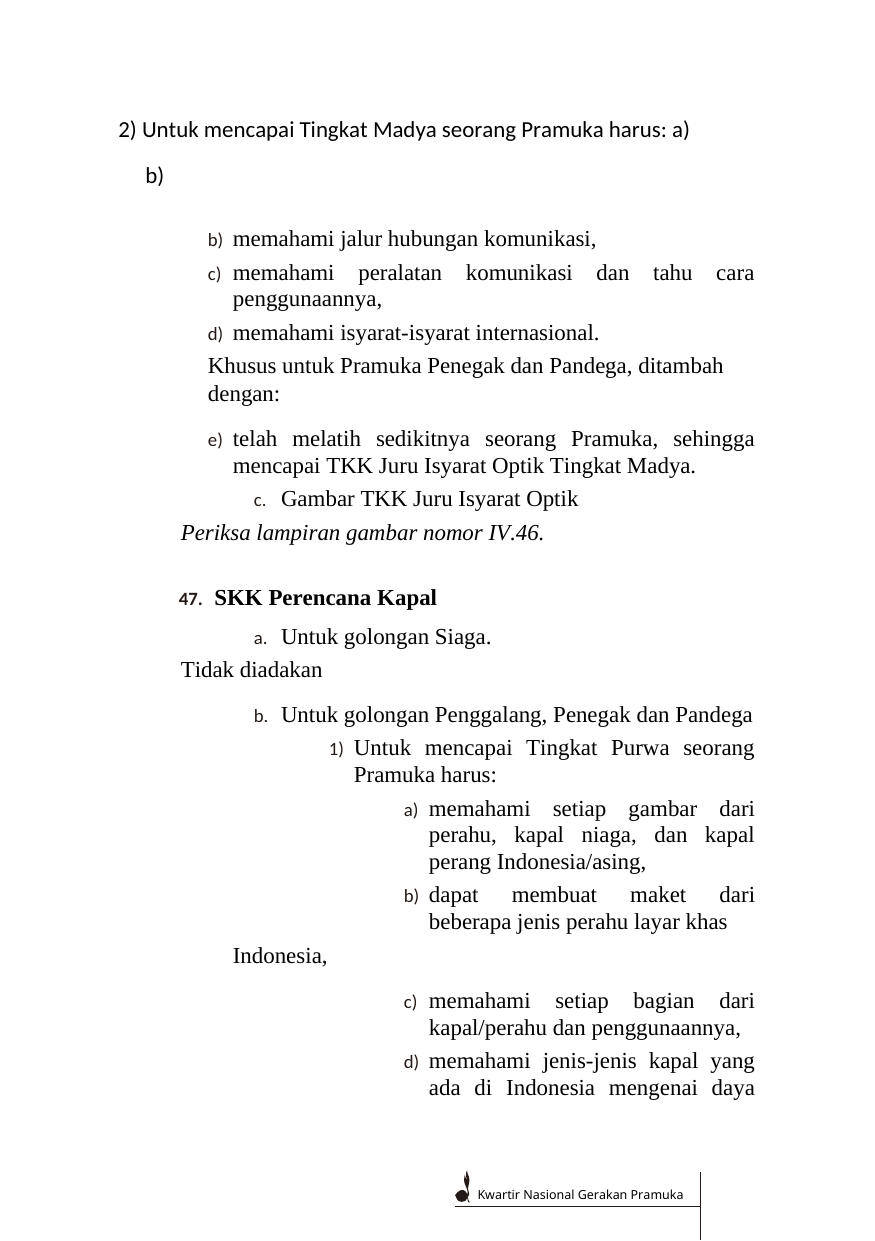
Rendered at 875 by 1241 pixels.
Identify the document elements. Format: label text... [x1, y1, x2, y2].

list dapat membuat maket dari beberapa jenis perahu layar khas [404, 882, 755, 935]
text Tidak diadakan [181, 656, 756, 682]
text Indonesia, [233, 942, 756, 968]
list Untuk golongan Penggalang, Penegak dan Pandega [254, 701, 755, 728]
list memahami peralatan komunikasi dan tahu cara penggunaannya, [208, 258, 755, 312]
list Untuk golongan Siaga. [254, 623, 755, 649]
list memahami setiap gambar dari perahu, kapal niaga, dan kapal perang Indonesia/asing, [404, 794, 755, 875]
list Untuk mencapai Tingkat Purwa seorang Pramuka harus: [329, 734, 755, 788]
text Periksa lampiran gambar nomor IV.46. [181, 519, 756, 545]
list memahami isyarat-isyarat internasional. [208, 319, 755, 345]
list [404, 1047, 755, 1100]
list SKK Perencana Kapal [179, 584, 756, 610]
list telah melatih sedikitnya seorang Pramuka, sehingga mencapai TKK Juru Isyarat Optik Tingkat Madya. [208, 425, 755, 479]
list memahami setiap bagian dari kapal/perahu dan penggunaannya, [404, 987, 755, 1040]
text Khusus untuk Pramuka Penegak dan Pandega, ditambah dengan: [208, 352, 756, 407]
list memahami jalur hubungan komunikasi, [208, 225, 755, 252]
list Gambar TKK Juru Isyarat Optik [254, 486, 755, 512]
